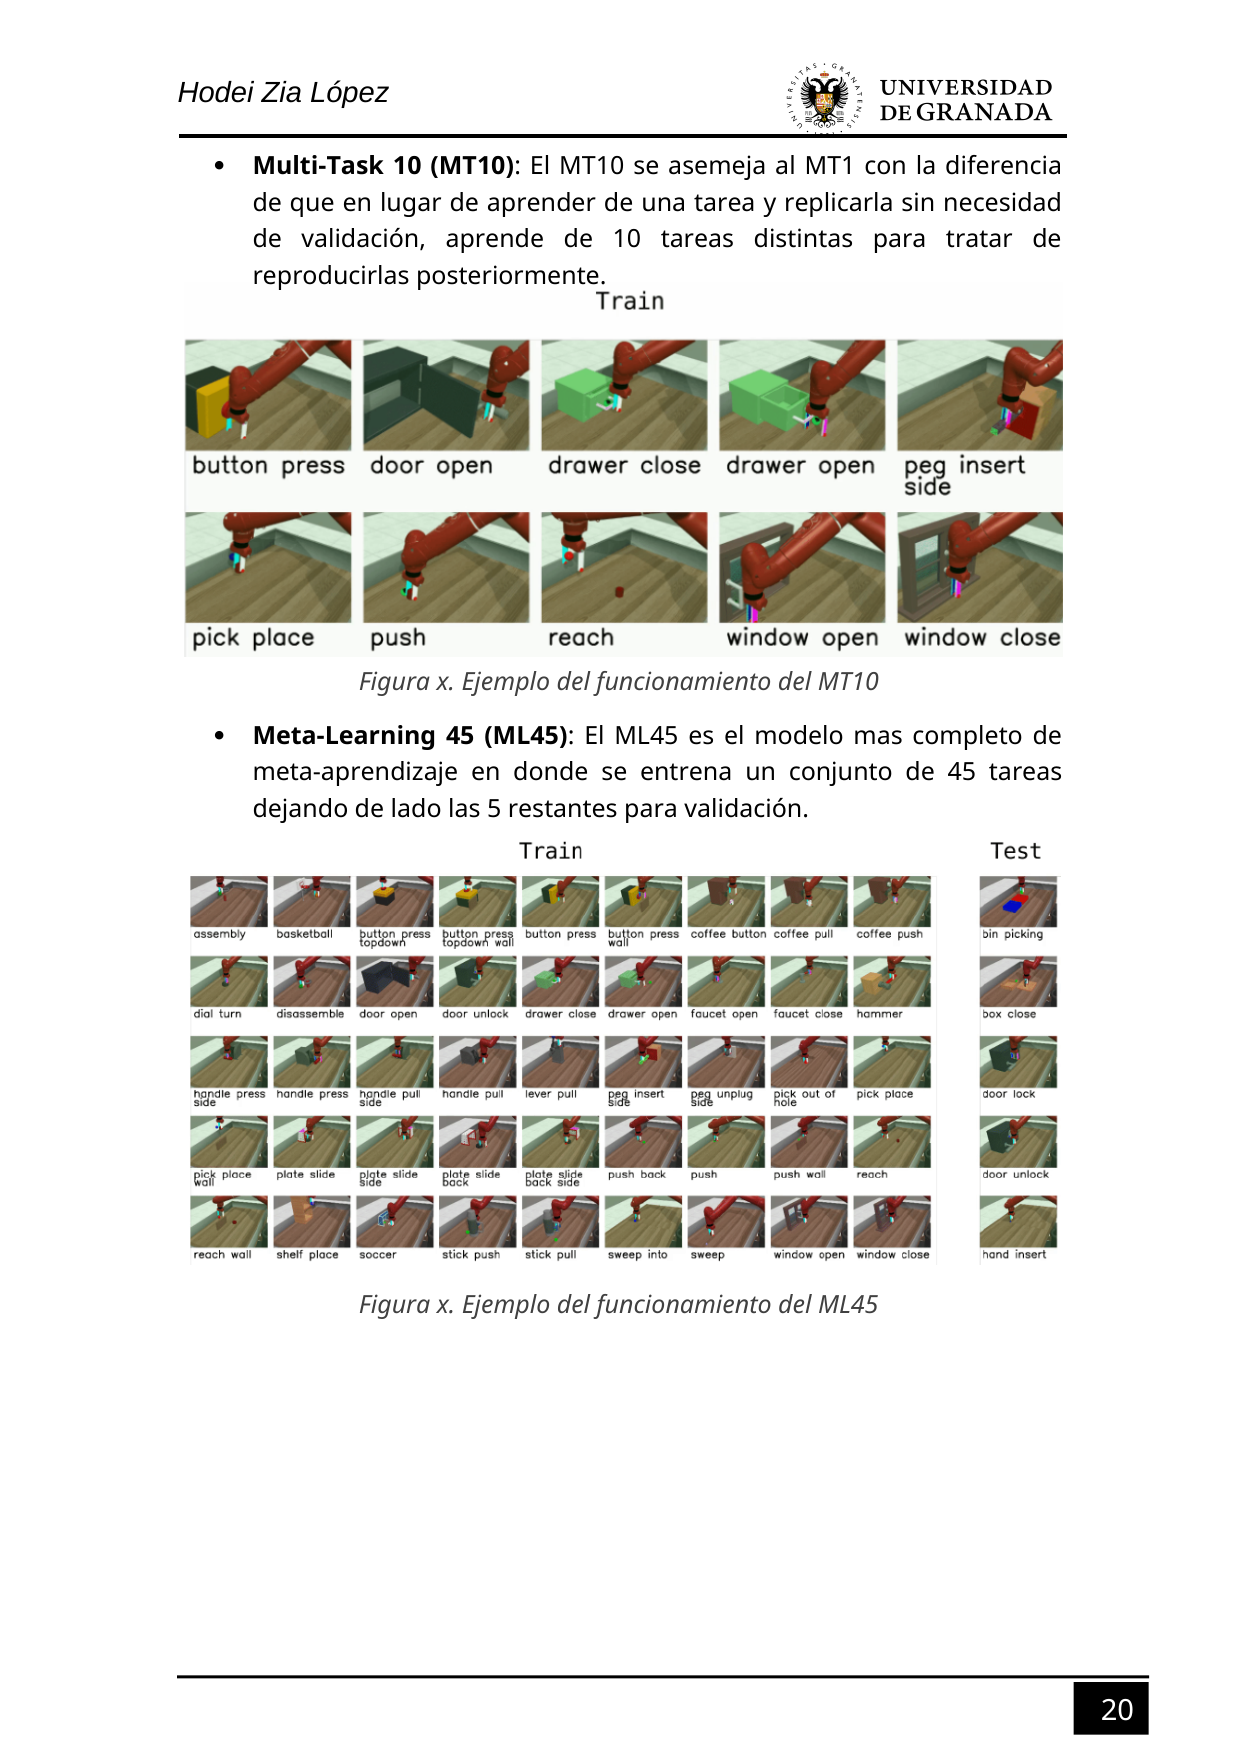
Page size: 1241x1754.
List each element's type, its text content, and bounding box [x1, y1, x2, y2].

picture [177, 828, 1063, 1265]
list Meta-Learning 45 (ML45): El ML45 es el modelo mas completo de meta-aprendizaje en donde se entrena un conjunto de 45 tareas dejando de lado las 5 restantes para validación. [215, 717, 1063, 825]
text Figura x. Ejemplo del funcionamiento del MT10 [267, 664, 973, 698]
list Multi-Task 10 (MT10): El MT10 se asemeja al MT1 con la diferencia de que en lugar de aprender de una tarea y replicarla sin necesidad de validación, aprende de 10 tareas distintas para tratar de reproducirlas posteriormente. [215, 148, 1063, 292]
text Figura x. Ejemplo del funcionamiento del ML45 [267, 1286, 973, 1320]
picture [183, 282, 1063, 657]
picture [777, 56, 1059, 144]
